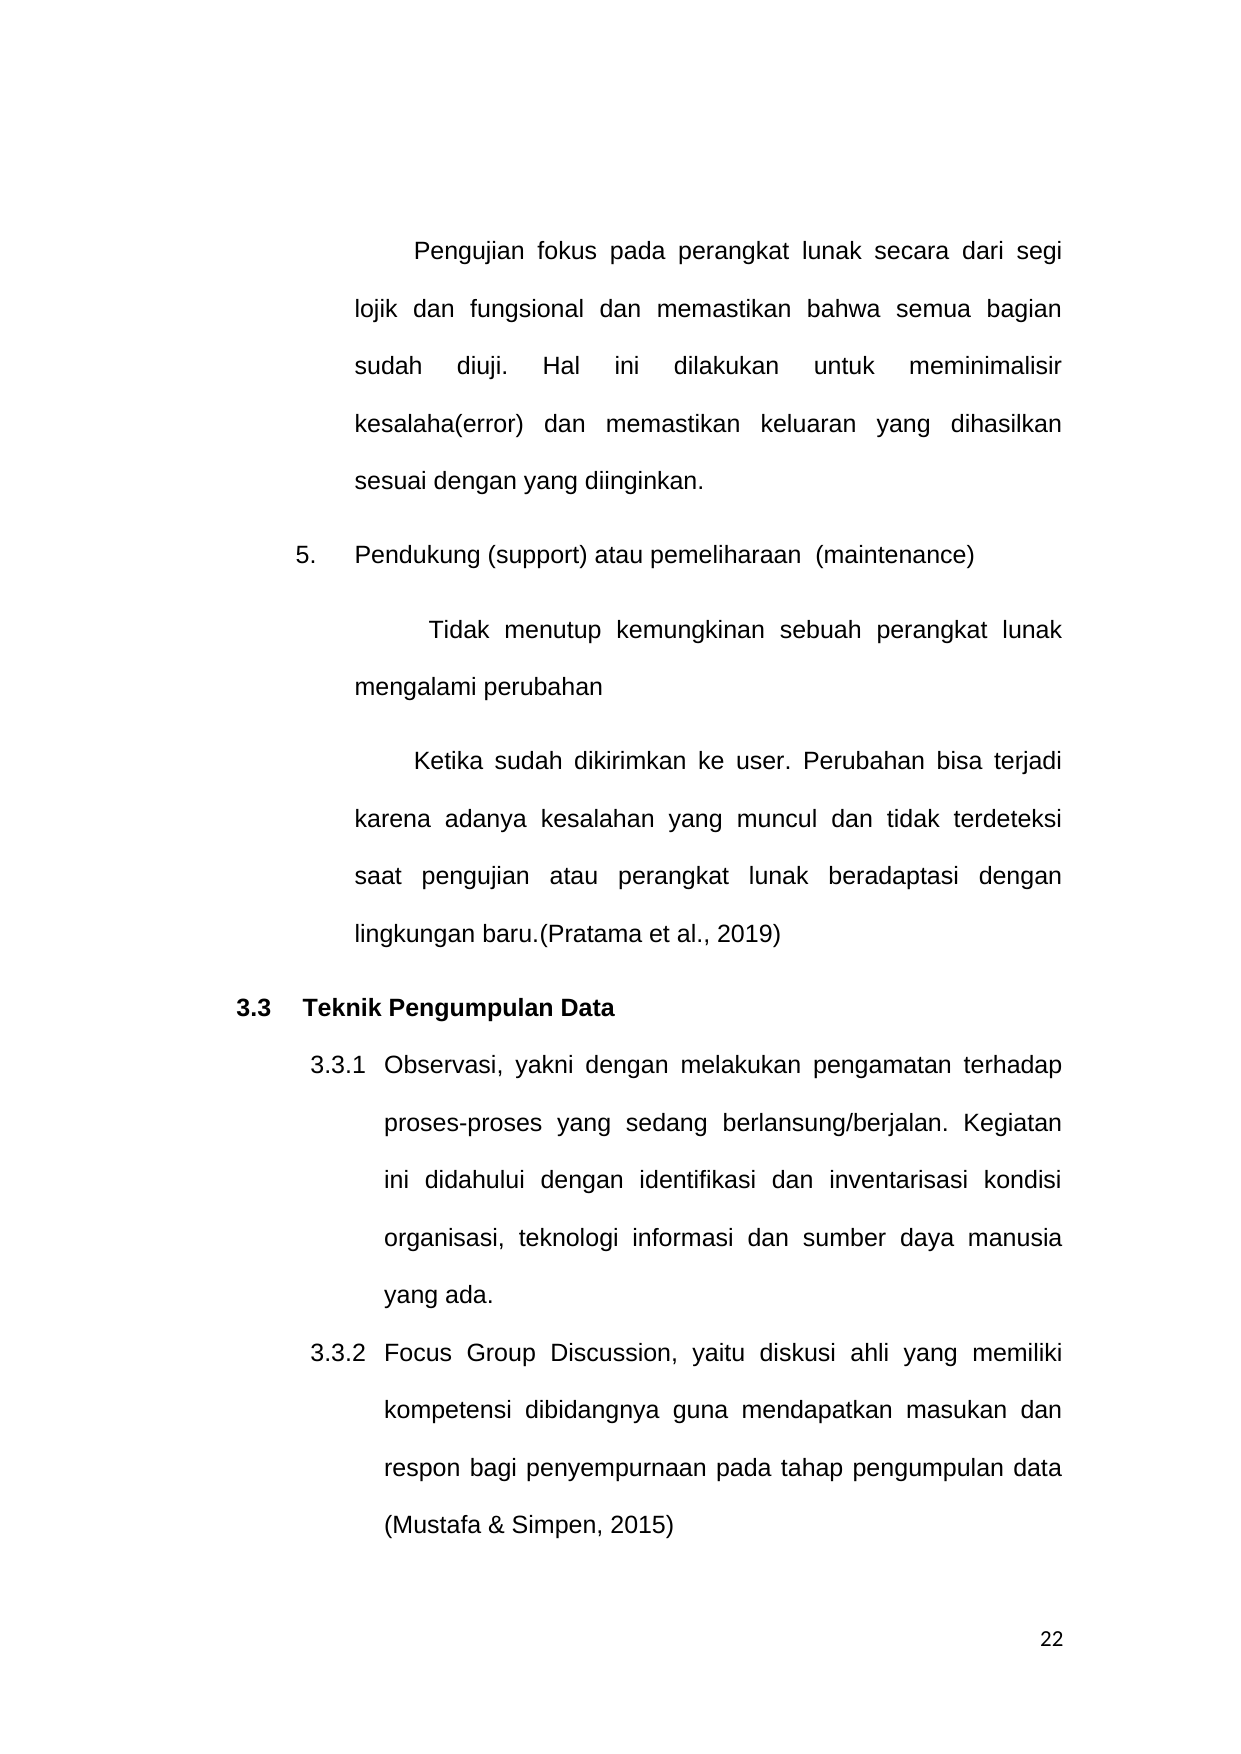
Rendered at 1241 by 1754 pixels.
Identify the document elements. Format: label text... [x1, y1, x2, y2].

list Teknik Pengumpulan Data [236, 993, 1063, 1022]
list Tidak menutup kemungkinan sebuah perangkat lunak mengalami perubahan [354, 614, 1063, 701]
list Pendukung (support) atau pemeliharaan (maintenance) [295, 540, 1063, 569]
list Observasi, yakni dengan melakukan pengamatan terhadap proses-proses yang sedang berlansung/berjalan. Kegiatan ini didahului dengan identifikasi dan inventarisasi kondisi organisasi, teknologi informasi dan sumber daya manusia yang ada. [310, 1050, 1063, 1309]
list Pengujian fokus pada perangkat lunak secara dari segi lojik dan fungsional dan memastikan bahwa semua bagian sudah diuji. Hal ini dilakukan untuk meminimalisir kesalaha(error) dan memastikan keluaran yang dihasilkan sesuai dengan yang diinginkan. [354, 236, 1063, 495]
list Ketika sudah dikirimkan ke user. Perubahan bisa terjadi karena adanya kesalahan yang muncul dan tidak terdeteksi saat pengujian atau perangkat lunak beradaptasi dengan lingkungan baru.(Pratama et al., 2019) [354, 746, 1063, 947]
list Focus Group Discussion, yaitu diskusi ahli yang memiliki kompetensi dibidangnya guna mendapatkan masukan dan respon bagi penyempurnaan pada tahap pengumpulan data (Mustafa & Simpen, 2015) [310, 1338, 1063, 1539]
